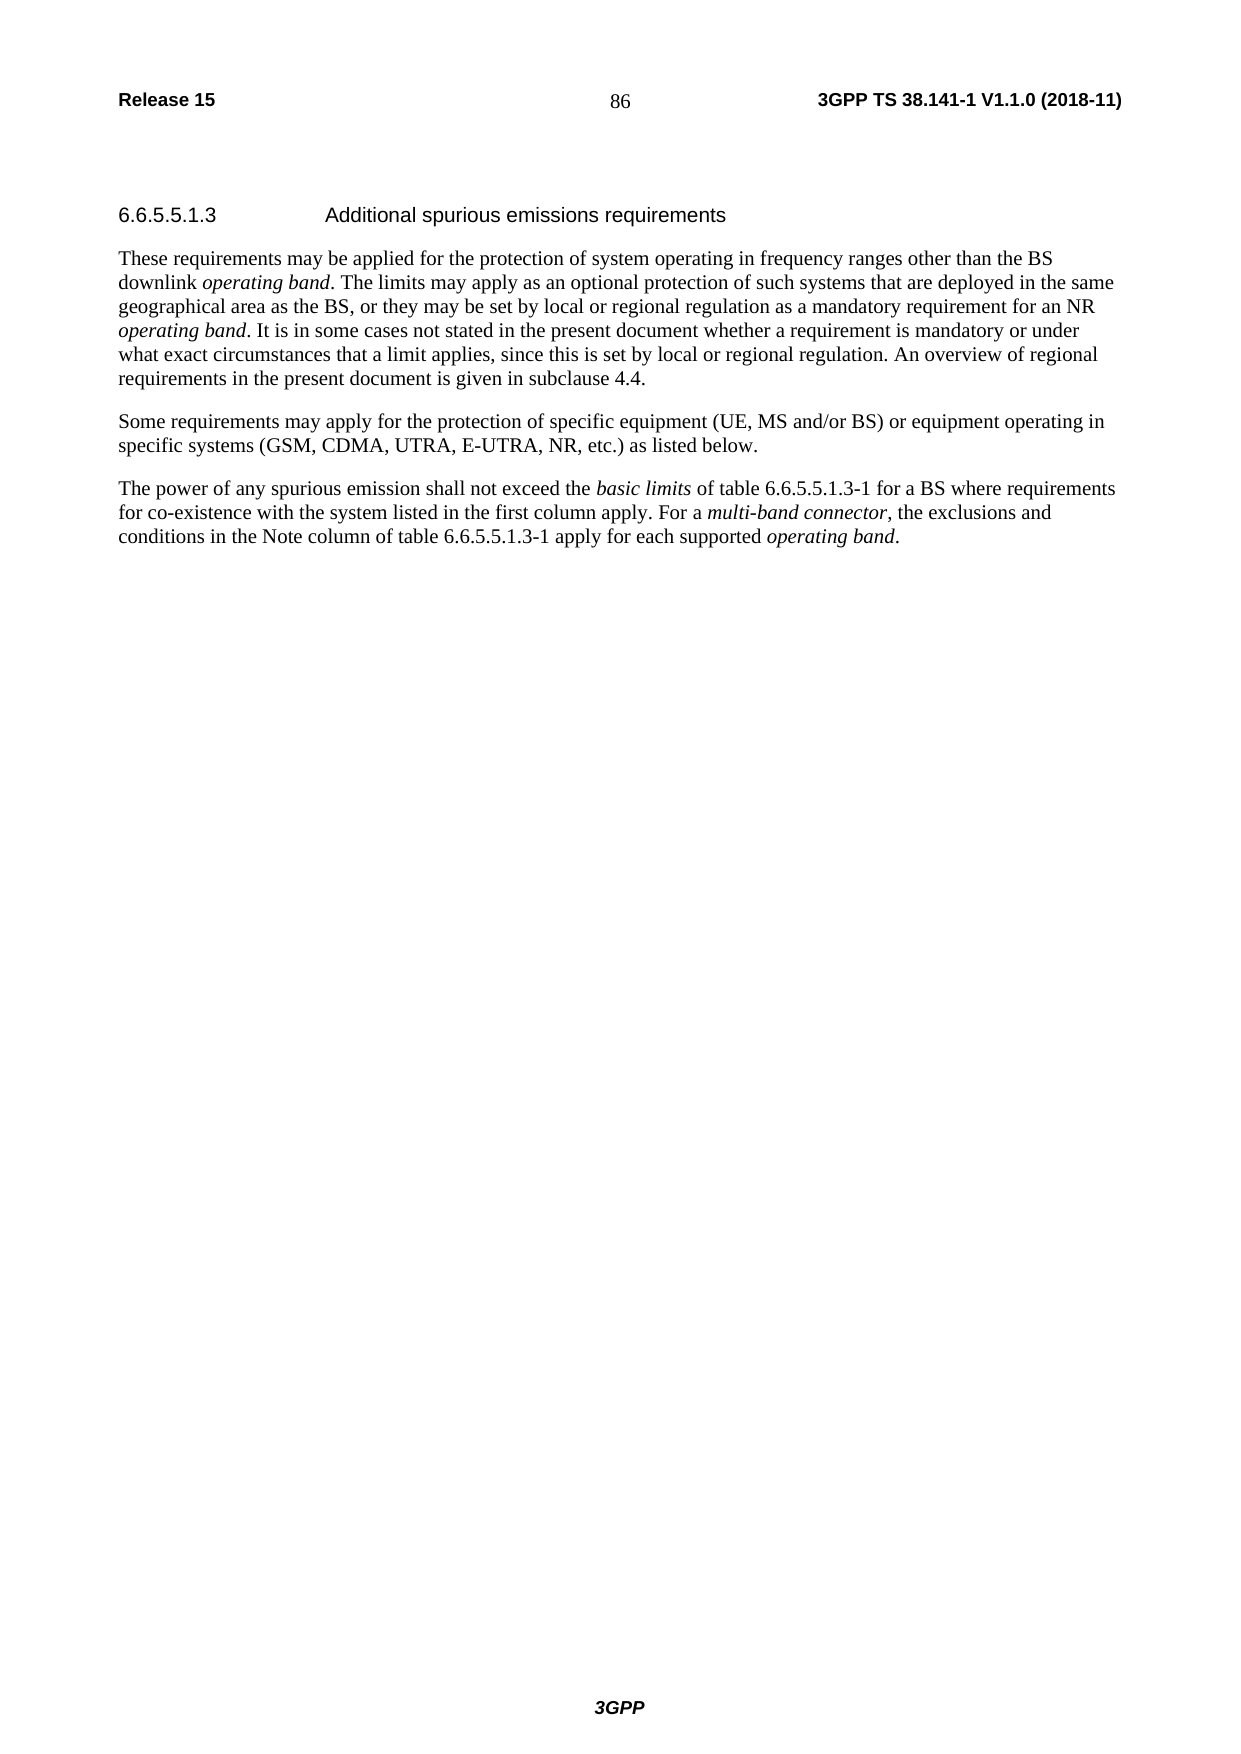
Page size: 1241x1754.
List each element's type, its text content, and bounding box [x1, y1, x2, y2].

text The power of any spurious emission shall not exceed the basic limits of table 6.6.5.5.1.3-1 for a BS where requirements for co-existence with the system listed in the first column apply. For a multi-band connector, the exclusions and conditions in the Note column of table 6.6.5.5.1.3-1 apply for each supported operating band. [118, 476, 1122, 548]
text These requirements may be applied for the protection of system operating in frequency ranges other than the BS downlink operating band. The limits may apply as an optional protection of such systems that are deployed in the same geographical area as the BS, or they may be set by local or regional regulation as a mandatory requirement for an NR operating band. It is in some cases not stated in the present document whether a requirement is mandatory or under what exact circumstances that a limit applies, since this is set by local or regional regulation. An overview of regional requirements in the present document is given in subclause 4.4. [118, 246, 1122, 390]
subtitle 6.6.5.5.1.3 Additional spurious emissions requirements [118, 203, 1122, 227]
text Some requirements may apply for the protection of specific equipment (UE, MS and/or BS) or equipment operating in specific systems (GSM, CDMA, UTRA, E-UTRA, NR, etc.) as listed below. [118, 409, 1122, 457]
